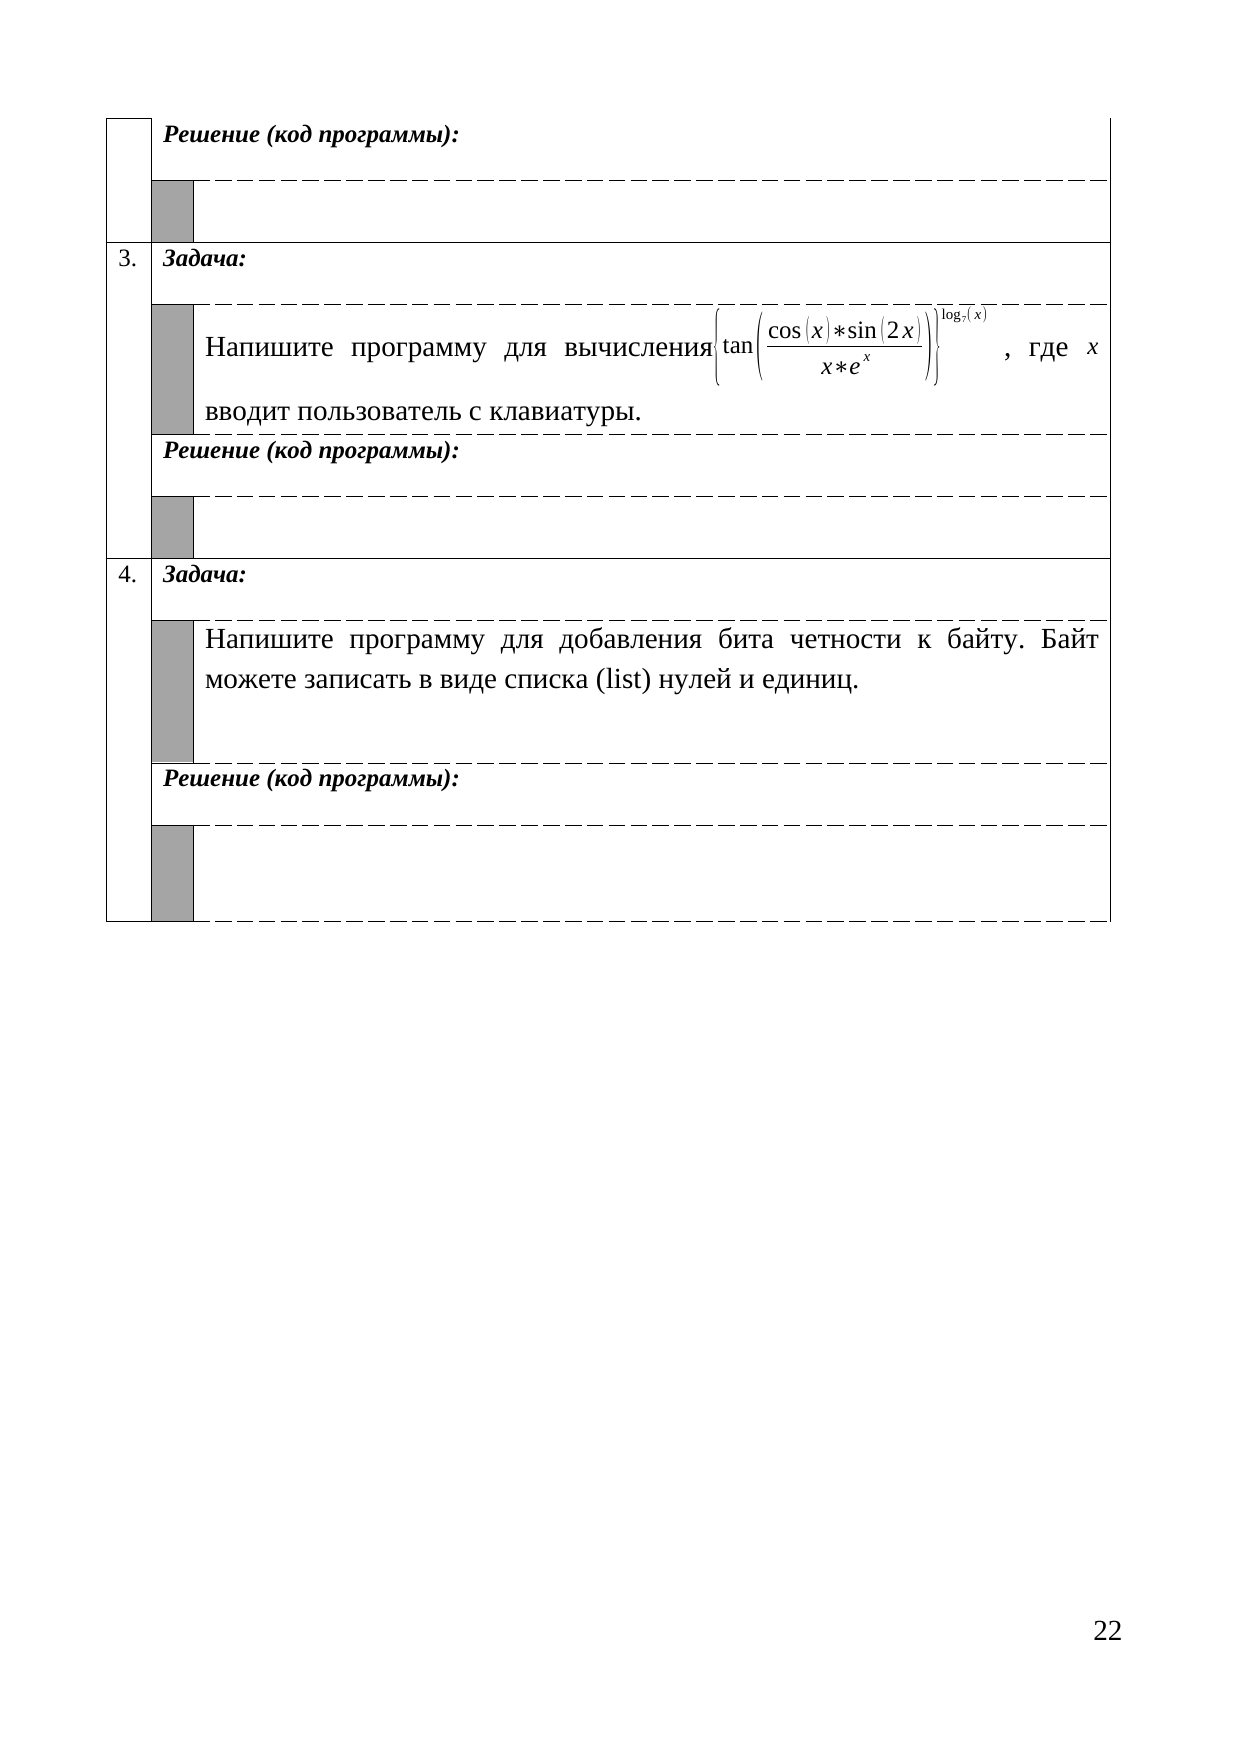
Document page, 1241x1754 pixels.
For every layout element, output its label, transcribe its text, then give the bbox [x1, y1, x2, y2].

table_cell [152, 497, 193, 558]
table_cell [152, 621, 193, 762]
table_cell Задача: [152, 243, 1110, 304]
table_cell [152, 826, 193, 921]
table_cell Напишите программу для добавления бита четности к байту. Байт можете записать в виде списка (list) нулей и единиц. [194, 620, 1110, 762]
table_cell 4. [107, 559, 151, 921]
table_cell [152, 305, 193, 434]
table_cell Напишите программу для вычисления , где вводит пользователь с клавиатуры. [194, 304, 1110, 434]
table_cell [194, 496, 1110, 558]
table_cell [194, 180, 1110, 242]
table_cell Решение (код программы): [152, 763, 1110, 824]
table_cell [152, 181, 193, 242]
table_cell 3. [107, 243, 151, 558]
table_cell Задача: [152, 559, 1110, 620]
table_cell [194, 825, 1110, 921]
table_cell Решение (код программы): [152, 434, 1110, 496]
table_cell Решение (код программы): [152, 118, 1110, 180]
